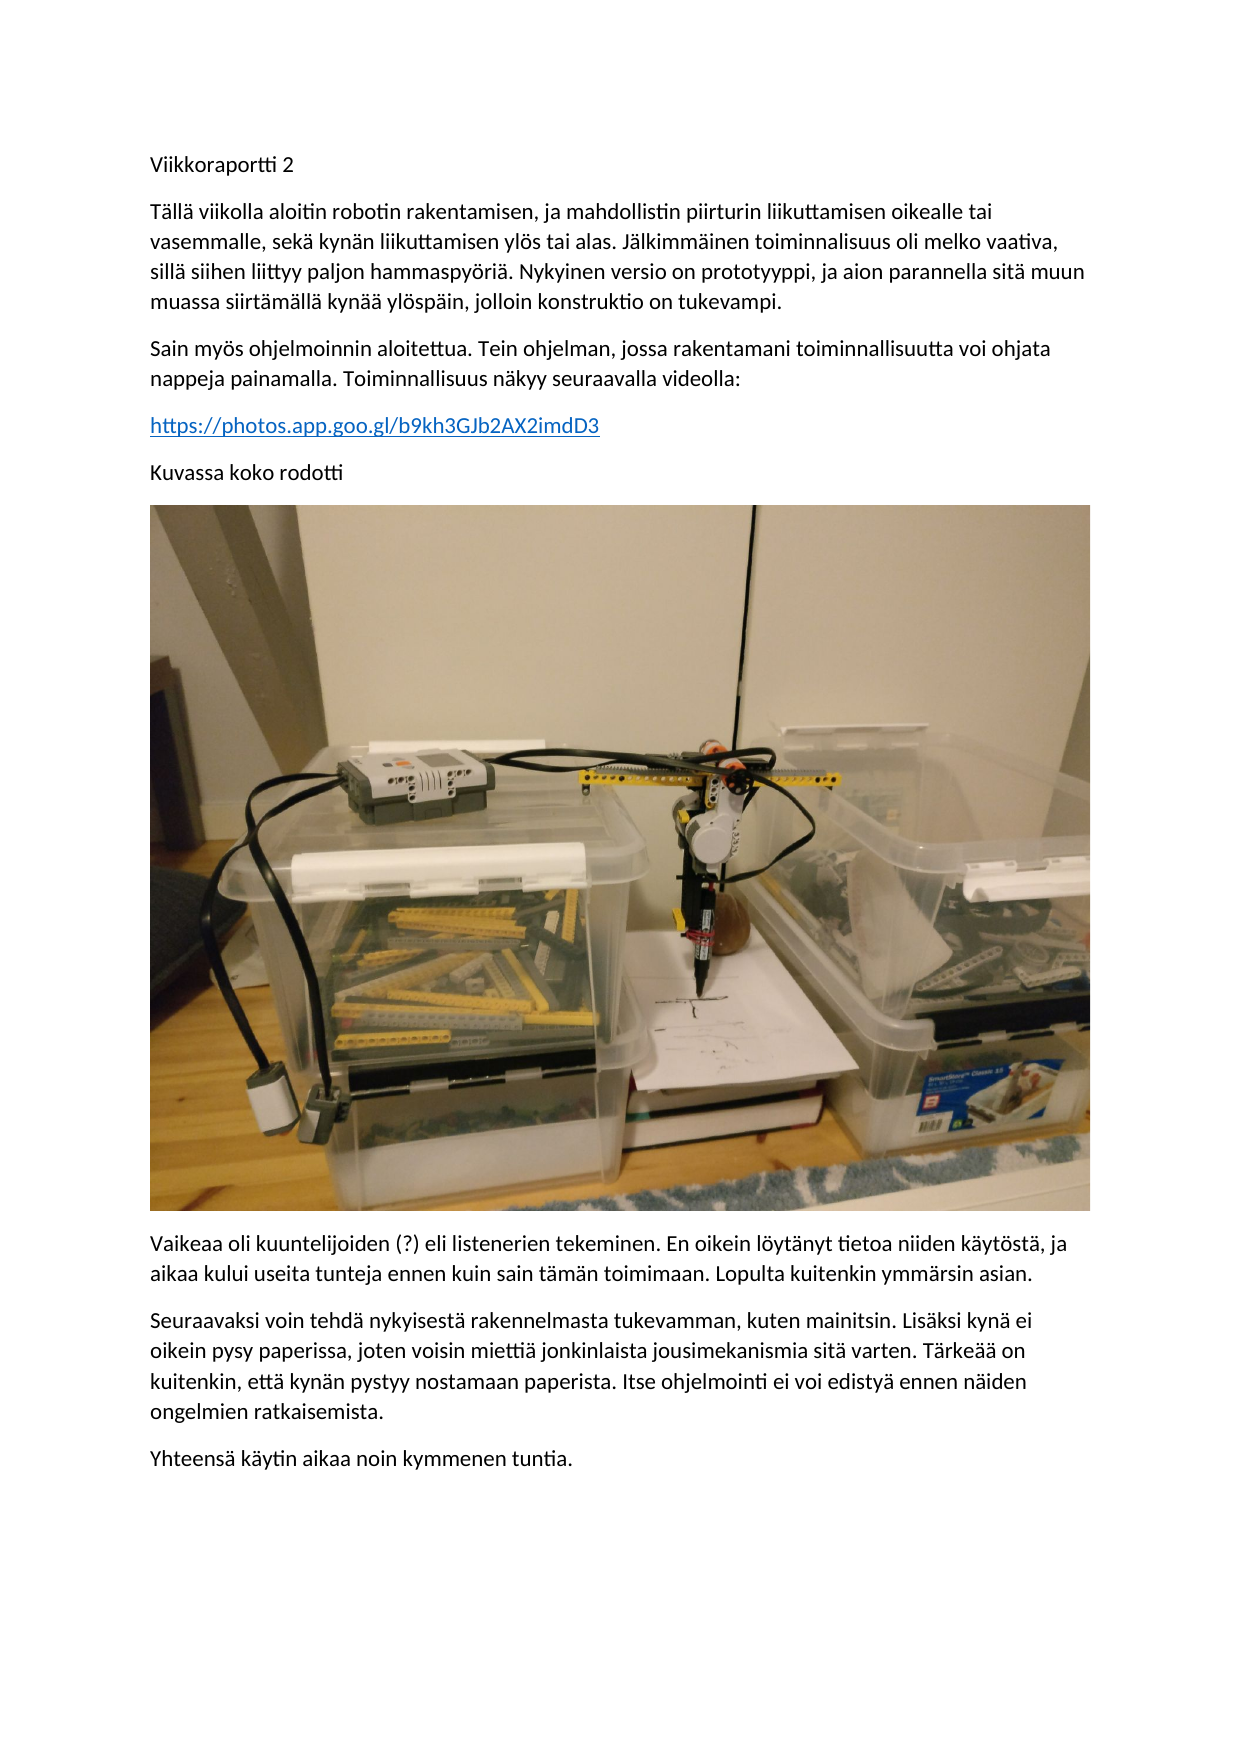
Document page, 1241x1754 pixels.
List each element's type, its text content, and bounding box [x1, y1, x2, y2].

picture [150, 505, 1091, 1211]
text Sain myös ohjelmoinnin aloitettua. Tein ohjelman, jossa rakentamani toiminnallisuutta voi ohjata nappeja painamalla. Toiminnallisuus näkyy seuraavalla videolla: [150, 334, 1090, 393]
text Tällä viikolla aloitin robotin rakentamisen, ja mahdollistin piirturin liikuttamisen oikealle tai vasemmalle, sekä kynän liikuttamisen ylös tai alas. Jälkimmäinen toiminnalisuus oli melko vaativa, sillä siihen liittyy paljon hammaspyöriä. Nykyinen versio on prototyyppi, ja aion parannella sitä muun muassa siirtämällä kynää ylöspäin, jolloin konstruktio on tukevampi. [150, 197, 1090, 316]
text Vaikeaa oli kuuntelijoiden (?) eli listenerien tekeminen. En oikein löytänyt tietoa niiden käytöstä, ja aikaa kului useita tunteja ennen kuin sain tämän toimimaan. Lopulta kuitenkin ymmärsin asian. [150, 1229, 1090, 1287]
text Seuraavaksi voin tehdä nykyisestä rakennelmasta tukevamman, kuten mainitsin. Lisäksi kynä ei oikein pysy paperissa, joten voisin miettiä jonkinlaista jousimekanismia sitä varten. Tärkeää on kuitenkin, että kynän pystyy nostamaan paperista. Itse ohjelmointi ei voi edistyä ennen näiden ongelmien ratkaisemista. [150, 1306, 1090, 1425]
text https://photos.app.goo.gl/b9kh3GJb2AX2imdD3 [150, 411, 1090, 439]
text Yhteensä käytin aikaa noin kymmenen tuntia. [150, 1444, 1090, 1472]
text Kuvassa koko rodotti [150, 458, 1090, 486]
text Viikkoraportti 2 [150, 150, 1090, 178]
